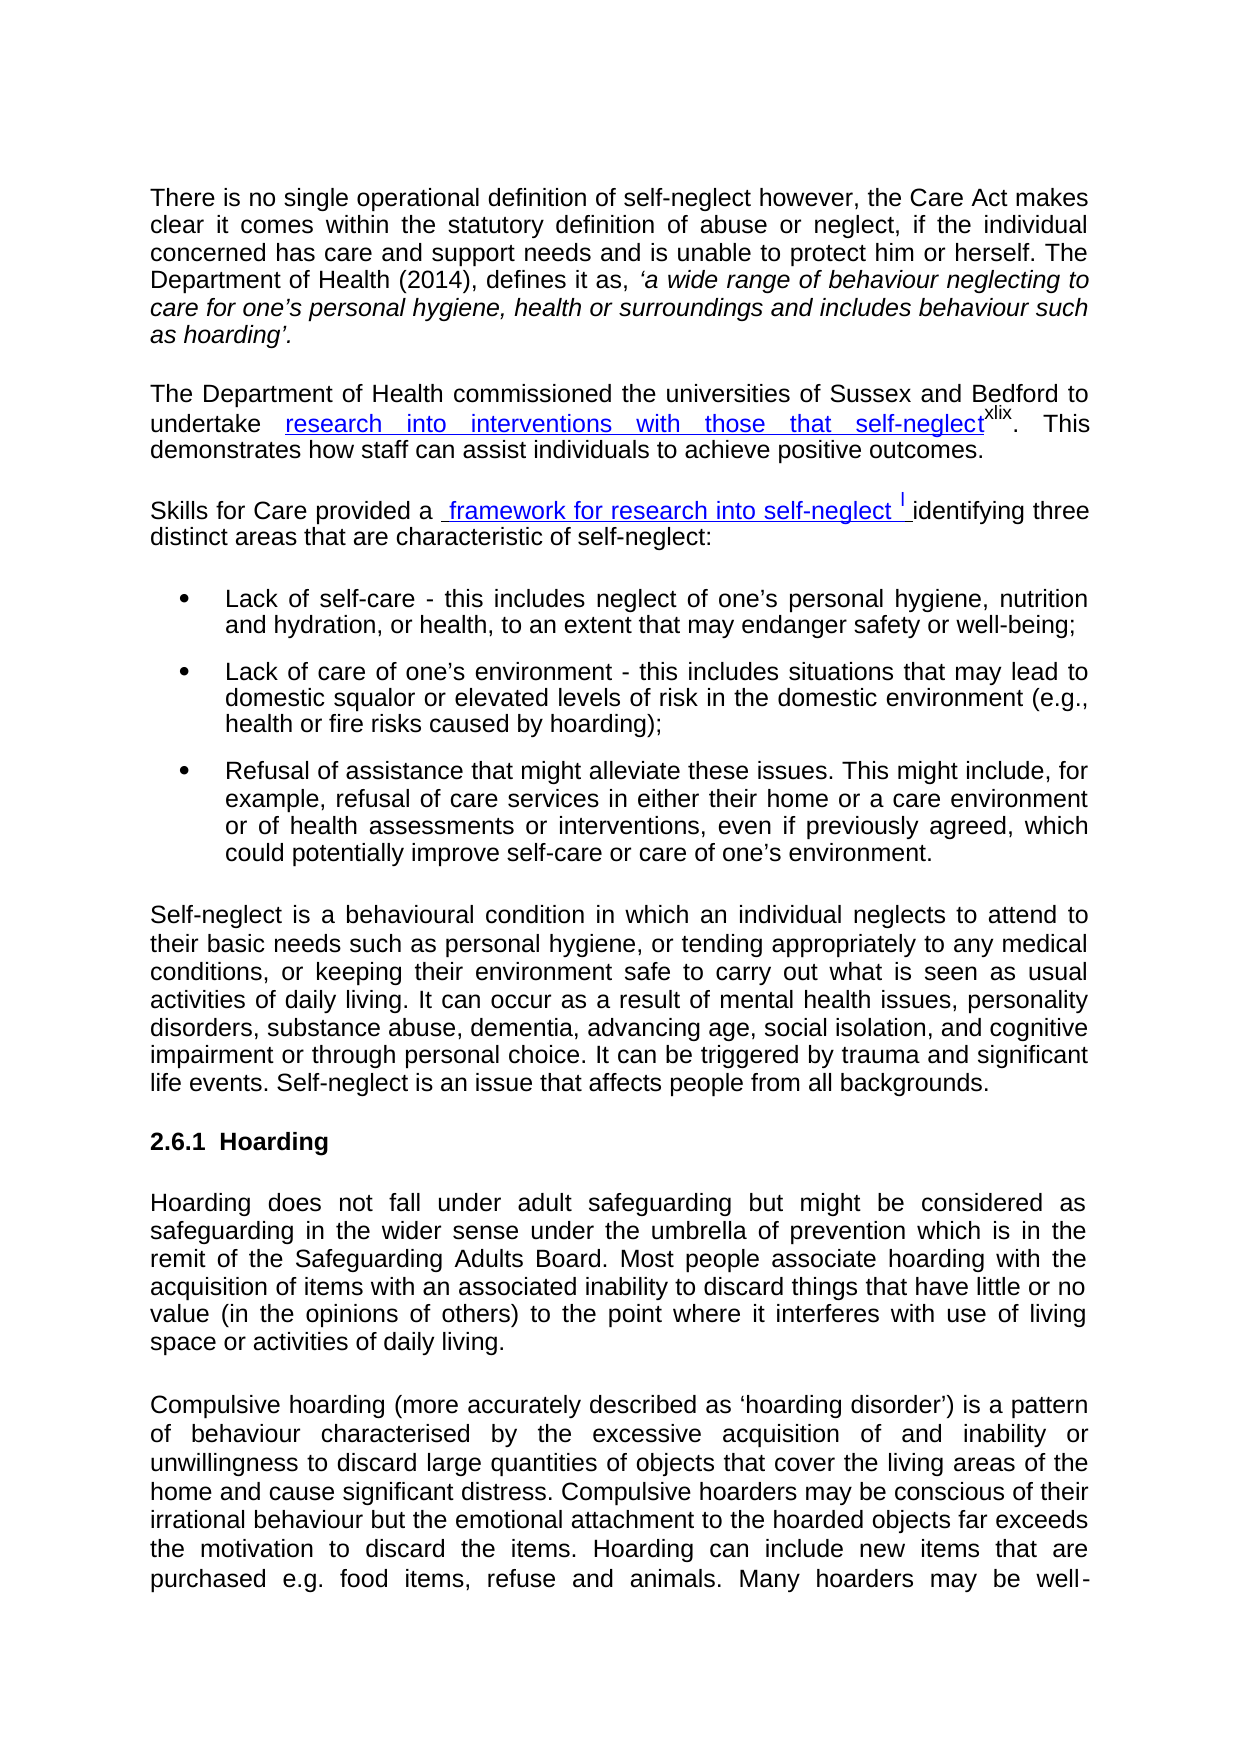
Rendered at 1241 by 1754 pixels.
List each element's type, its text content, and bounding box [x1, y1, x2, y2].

list Refusal of assistance that might alleviate these issues. This might include, for example, refusal of care services in either their home or a care environment or of health assessments or interventions, even if previously agreed, which could potentially improve self-care or care of one’s environment. [180, 757, 1090, 867]
text The Department of Health commissioned the universities of Sussex and Bedford to undertake research into interventions with those that self-neglectxlix. This demonstrates how staff can assist individuals to achieve positive outcomes. [150, 383, 1090, 464]
text Hoarding does not fall under adult safeguarding but might be considered as safeguarding in the wider sense under the umbrella of prevention which is in the remit of the Safeguarding Adults Board. Most people associate hoarding with the acquisition of items with an associated inability to discard things that have little or no value (in the opinions of others) to the point where it interferes with use of living space or activities of daily living. [150, 1190, 1088, 1355]
list Lack of care of one’s environment - this includes situations that may lead to domestic squalor or elevated levels of risk in the domestic environment (e.g., health or fire risks caused by hoarding); [180, 659, 1090, 738]
text Skills for Care provided a framework for research into self-neglect l identifying three distinct areas that are characteristic of self-neglect: [150, 493, 1090, 550]
list Lack of self-care - this includes neglect of one’s personal hygiene, nutrition and hydration, or health, to an extent that may endanger safety or well-being; [180, 587, 1090, 639]
text There is no single operational definition of self-neglect however, the Care Act makes clear it comes within the statutory definition of abuse or neglect, if the individual concerned has care and support needs and is unable to protect him or herself. The Department of Health (2014), defines it as, ‘a wide range of behaviour neglecting to care for one’s personal hygiene, health or surroundings and includes behaviour such as hoarding’. [150, 184, 1090, 349]
text 2.6.1 Hoarding [150, 1127, 1090, 1155]
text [150, 1390, 1090, 1593]
text Self-neglect is a behavioural condition in which an individual neglects to attend to their basic needs such as personal hygiene, or tending appropriately to any medical conditions, or keeping their environment safe to carry out what is seen as usual activities of daily living. It can occur as a result of mental health issues, personality disorders, substance abuse, dementia, advancing age, social isolation, and cognitive impairment or through personal choice. It can be triggered by trauma and significant life events. Self-neglect is an issue that affects people from all backgrounds. [150, 902, 1090, 1097]
